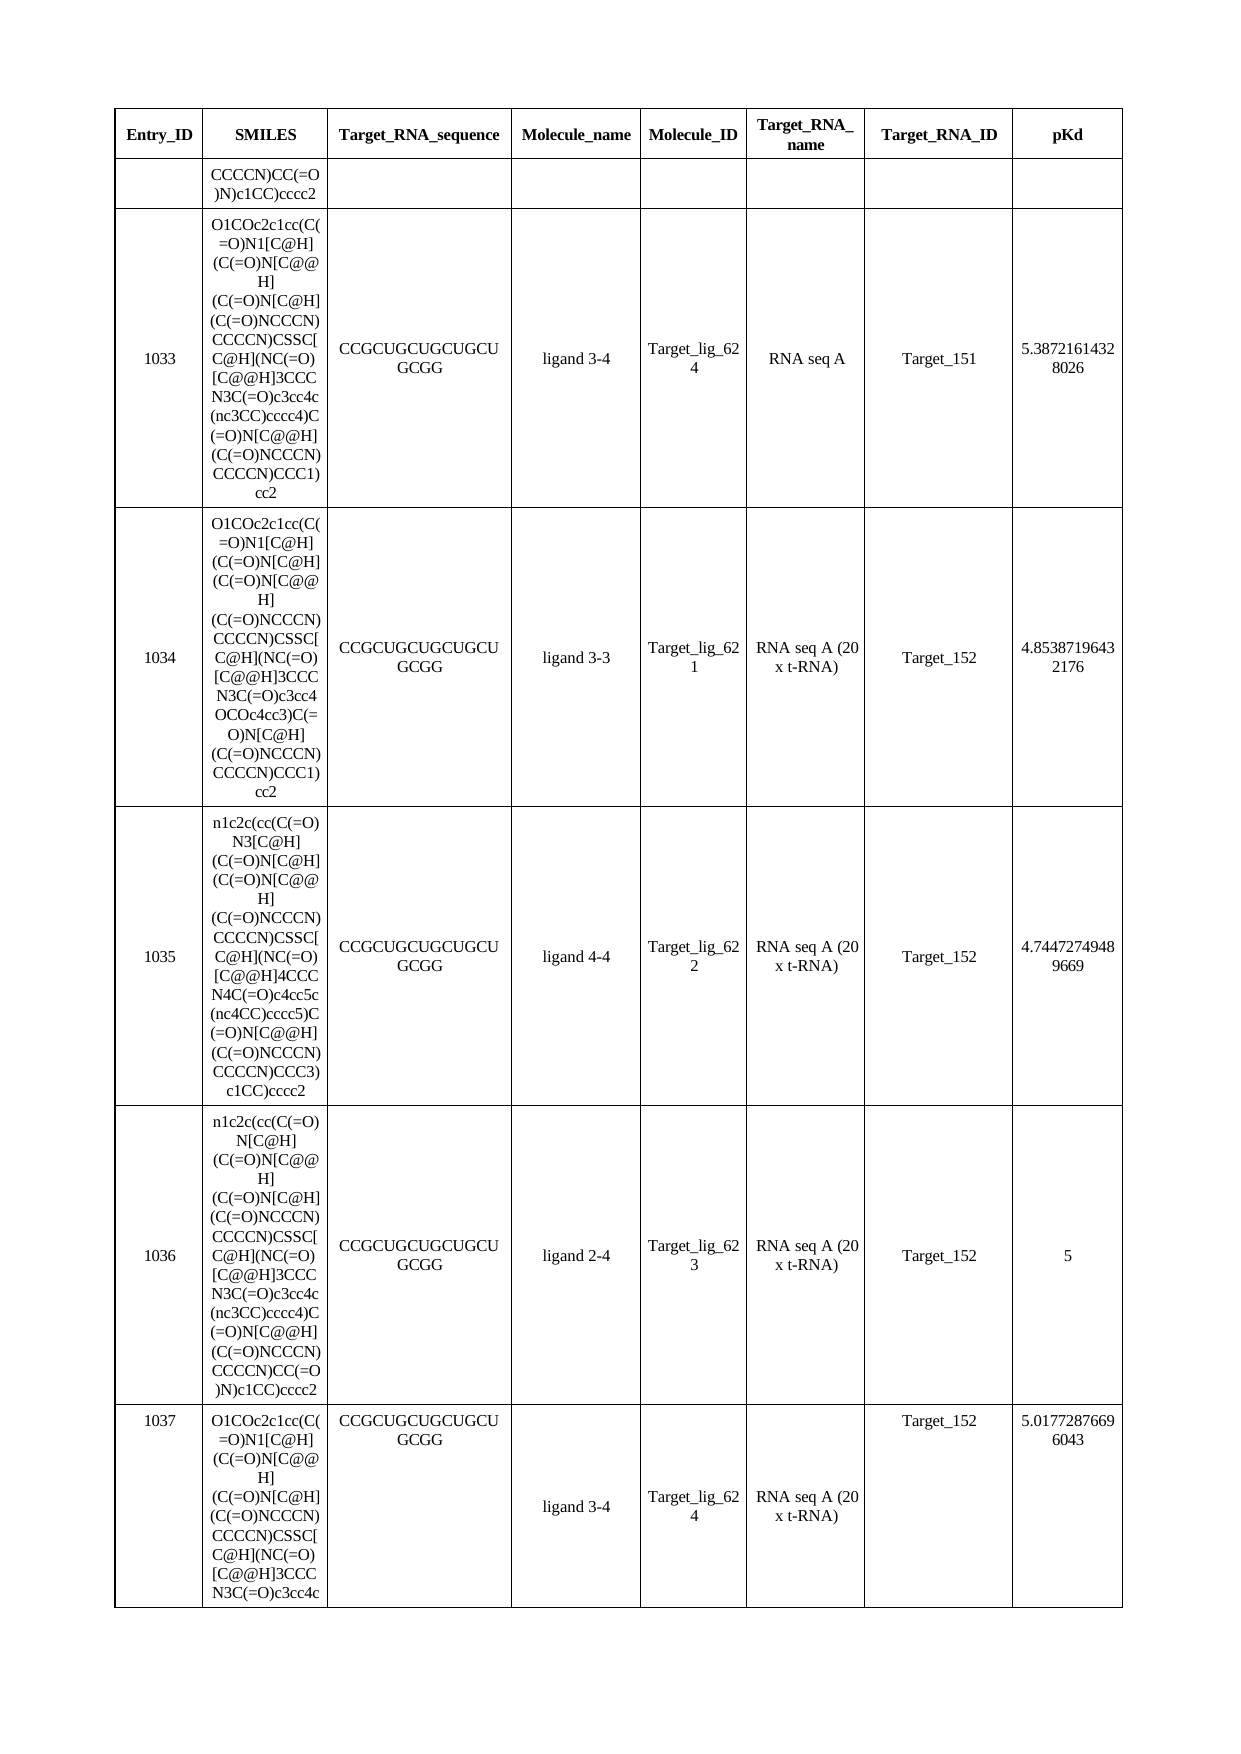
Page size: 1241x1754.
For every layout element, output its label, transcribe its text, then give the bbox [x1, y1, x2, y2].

table_header Target_RNA_sequence [328, 109, 511, 158]
table_cell [747, 159, 864, 208]
table_cell n1c2c(cc(C(=O) N3[C@H] (C(=O)N[C@H] (C(=O)N[C@@ H] (C(=O)NCCCN) CCCCN)CSSC[ C@H](NC(=O) [C@@H]4CCC N4C(=O)c4cc5c (nc4CC)cccc5)C (=O)N[C@@H] (C(=O)NCCCN) CCCCN)CCC3) c1CC)cccc2 [203, 807, 327, 1104]
table_cell ligand 3-4 [512, 1405, 640, 1607]
table_cell Target_lig_62 4 [641, 209, 746, 507]
table_cell 1036 [116, 1106, 202, 1403]
table_cell Target_lig_62 1 [641, 508, 746, 806]
table_cell CCGCUGCUGCUGCU GCGG [328, 508, 511, 806]
table_header SMILES [203, 109, 327, 158]
table_cell Target_lig_62 3 [641, 1106, 746, 1403]
table_cell [328, 159, 511, 208]
table_cell CCCCN)CC(=O )N)c1CC)cccc2 [203, 159, 327, 208]
table_cell [116, 159, 202, 208]
table_cell Target_lig_62 2 [641, 807, 746, 1104]
table_cell 4.8538719643 2176 [1013, 508, 1122, 806]
table_cell [865, 159, 1012, 208]
table_cell [512, 159, 640, 208]
table_cell [641, 159, 746, 208]
table_header pKd [1013, 109, 1122, 158]
table_cell ligand 3-4 [512, 209, 640, 507]
table_cell 1037 [116, 1405, 202, 1607]
table_cell RNA seq A (20 x t-RNA) [747, 1405, 864, 1607]
table_cell O1COc2c1cc(C( =O)N1[C@H] (C(=O)N[C@H] (C(=O)N[C@@ H] (C(=O)NCCCN) CCCCN)CSSC[ C@H](NC(=O) [C@@H]3CCC N3C(=O)c3cc4 OCOc4cc3)C(= O)N[C@H] (C(=O)NCCCN) CCCCN)CCC1) cc2 [203, 508, 327, 806]
table_cell 4.7447274948 9669 [1013, 807, 1122, 1104]
table_header Target_RNA_ name [747, 109, 864, 158]
table_cell RNA seq A (20 x t-RNA) [747, 508, 864, 806]
table_cell Target_lig_62 4 [641, 1405, 746, 1607]
table_cell CCGCUGCUGCUGCU GCGG [328, 209, 511, 507]
table_cell 5.3872161432 8026 [1013, 209, 1122, 507]
table_cell 1033 [116, 209, 202, 507]
table_cell Target_151 [865, 209, 1012, 507]
table_cell ligand 3-3 [512, 508, 640, 806]
table_header Molecule_name [512, 109, 640, 158]
table_cell 5 [1013, 1106, 1122, 1403]
table_header Molecule_ID [641, 109, 746, 158]
table_cell CCGCUGCUGCUGCU GCGG [328, 807, 511, 1104]
table_cell RNA seq A [747, 209, 864, 507]
table_cell O1COc2c1cc(C( =O)N1[C@H] (C(=O)N[C@@ H] (C(=O)N[C@H] (C(=O)NCCCN) CCCCN)CSSC[ C@H](NC(=O) [C@@H]3CCC N3C(=O)c3cc4c [203, 1405, 327, 1607]
table_cell Target_152 [865, 1405, 1012, 1607]
table_cell 1035 [116, 807, 202, 1104]
table_header Entry_ID [116, 109, 202, 158]
table_cell CCGCUGCUGCUGCU GCGG [328, 1405, 511, 1607]
table_cell 1034 [116, 508, 202, 806]
table_cell RNA seq A (20 x t-RNA) [747, 1106, 864, 1403]
table_cell RNA seq A (20 x t-RNA) [747, 807, 864, 1104]
table_cell Target_152 [865, 807, 1012, 1104]
table_cell O1COc2c1cc(C( =O)N1[C@H] (C(=O)N[C@@ H] (C(=O)N[C@H] (C(=O)NCCCN) CCCCN)CSSC[ C@H](NC(=O) [C@@H]3CCC N3C(=O)c3cc4c (nc3CC)cccc4)C (=O)N[C@@H] (C(=O)NCCCN) CCCCN)CCC1) cc2 [203, 209, 327, 507]
table_cell n1c2c(cc(C(=O) N[C@H] (C(=O)N[C@@ H] (C(=O)N[C@H] (C(=O)NCCCN) CCCCN)CSSC[ C@H](NC(=O) [C@@H]3CCC N3C(=O)c3cc4c (nc3CC)cccc4)C (=O)N[C@@H] (C(=O)NCCCN) CCCCN)CC(=O )N)c1CC)cccc2 [203, 1106, 327, 1403]
table_header Target_RNA_ID [865, 109, 1012, 158]
table_cell ligand 2-4 [512, 1106, 640, 1403]
table_cell 5.0177287669 6043 [1013, 1405, 1122, 1607]
table_cell ligand 4-4 [512, 807, 640, 1104]
table_cell Target_152 [865, 1106, 1012, 1403]
table_cell [1013, 159, 1122, 208]
table_cell CCGCUGCUGCUGCU GCGG [328, 1106, 511, 1403]
table_cell Target_152 [865, 508, 1012, 806]
